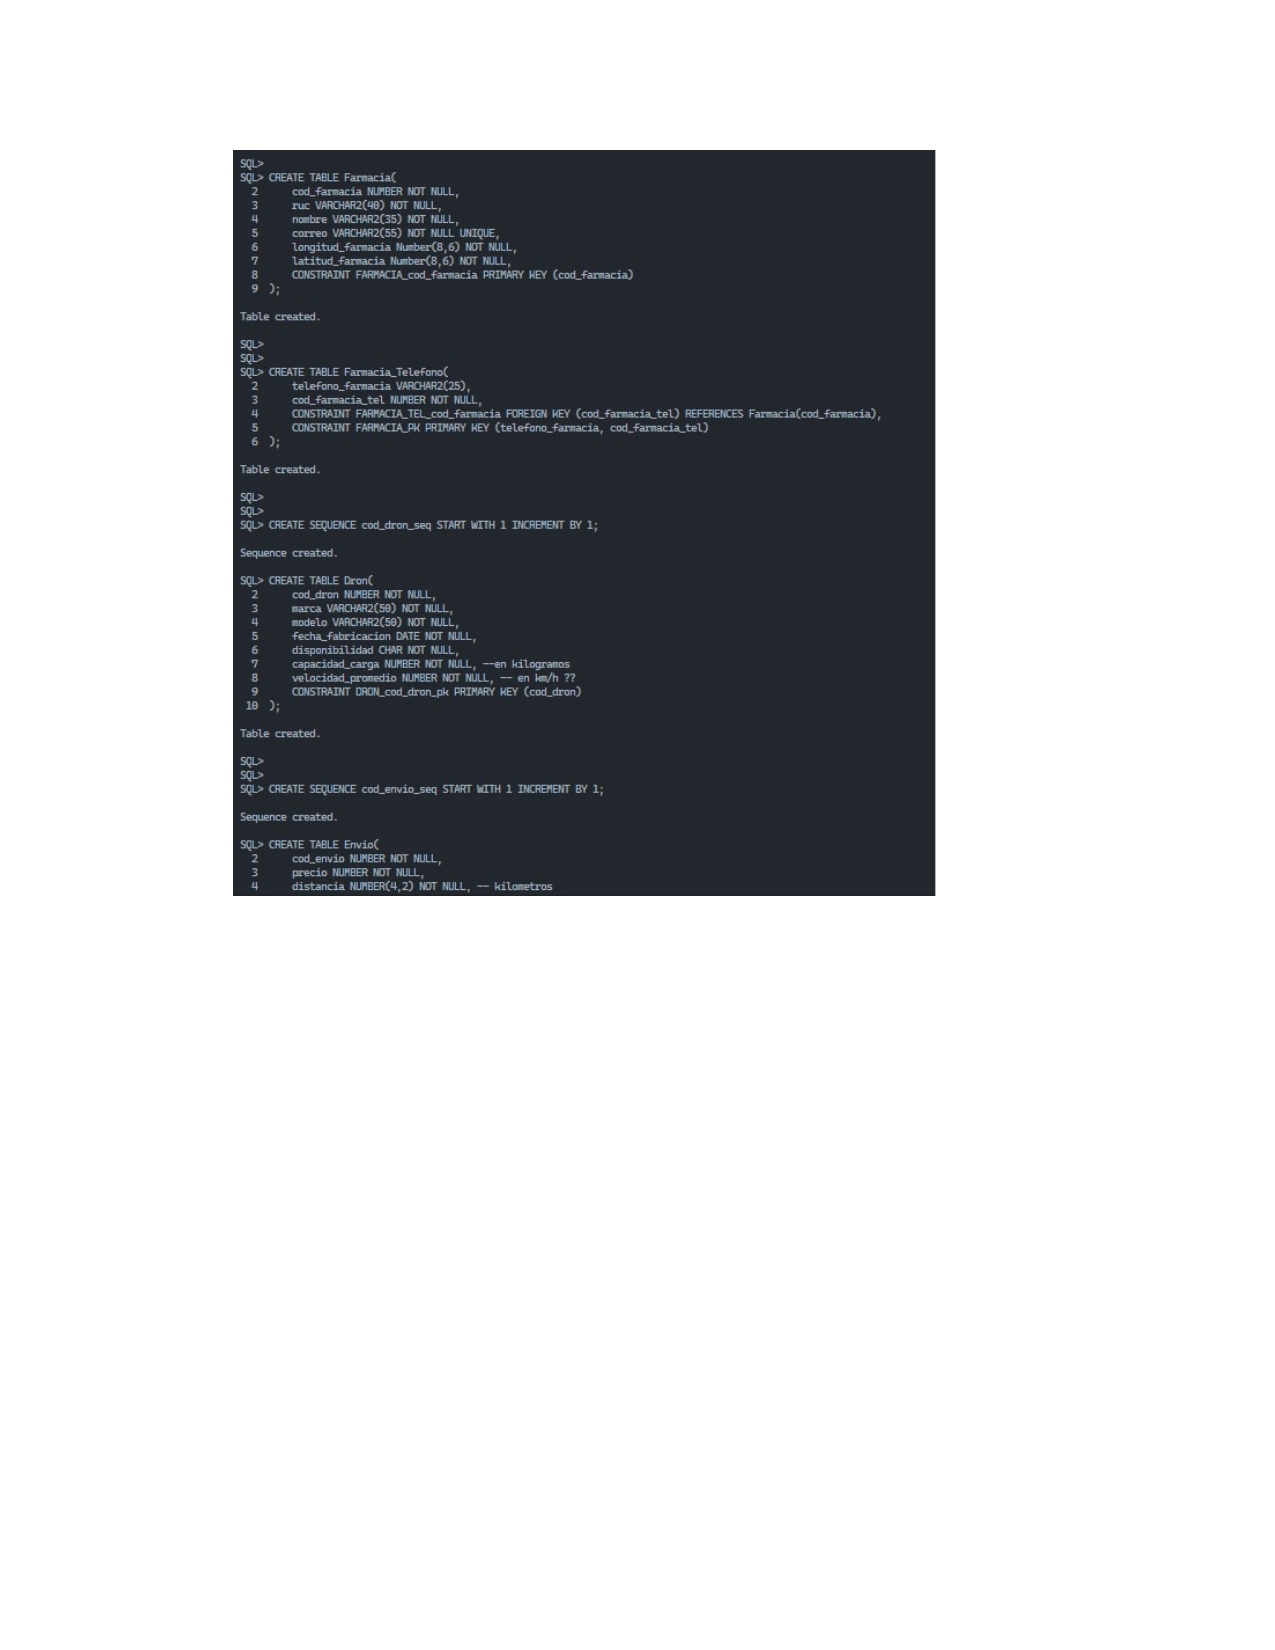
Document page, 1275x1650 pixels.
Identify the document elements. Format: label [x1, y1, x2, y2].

picture [233, 150, 936, 896]
